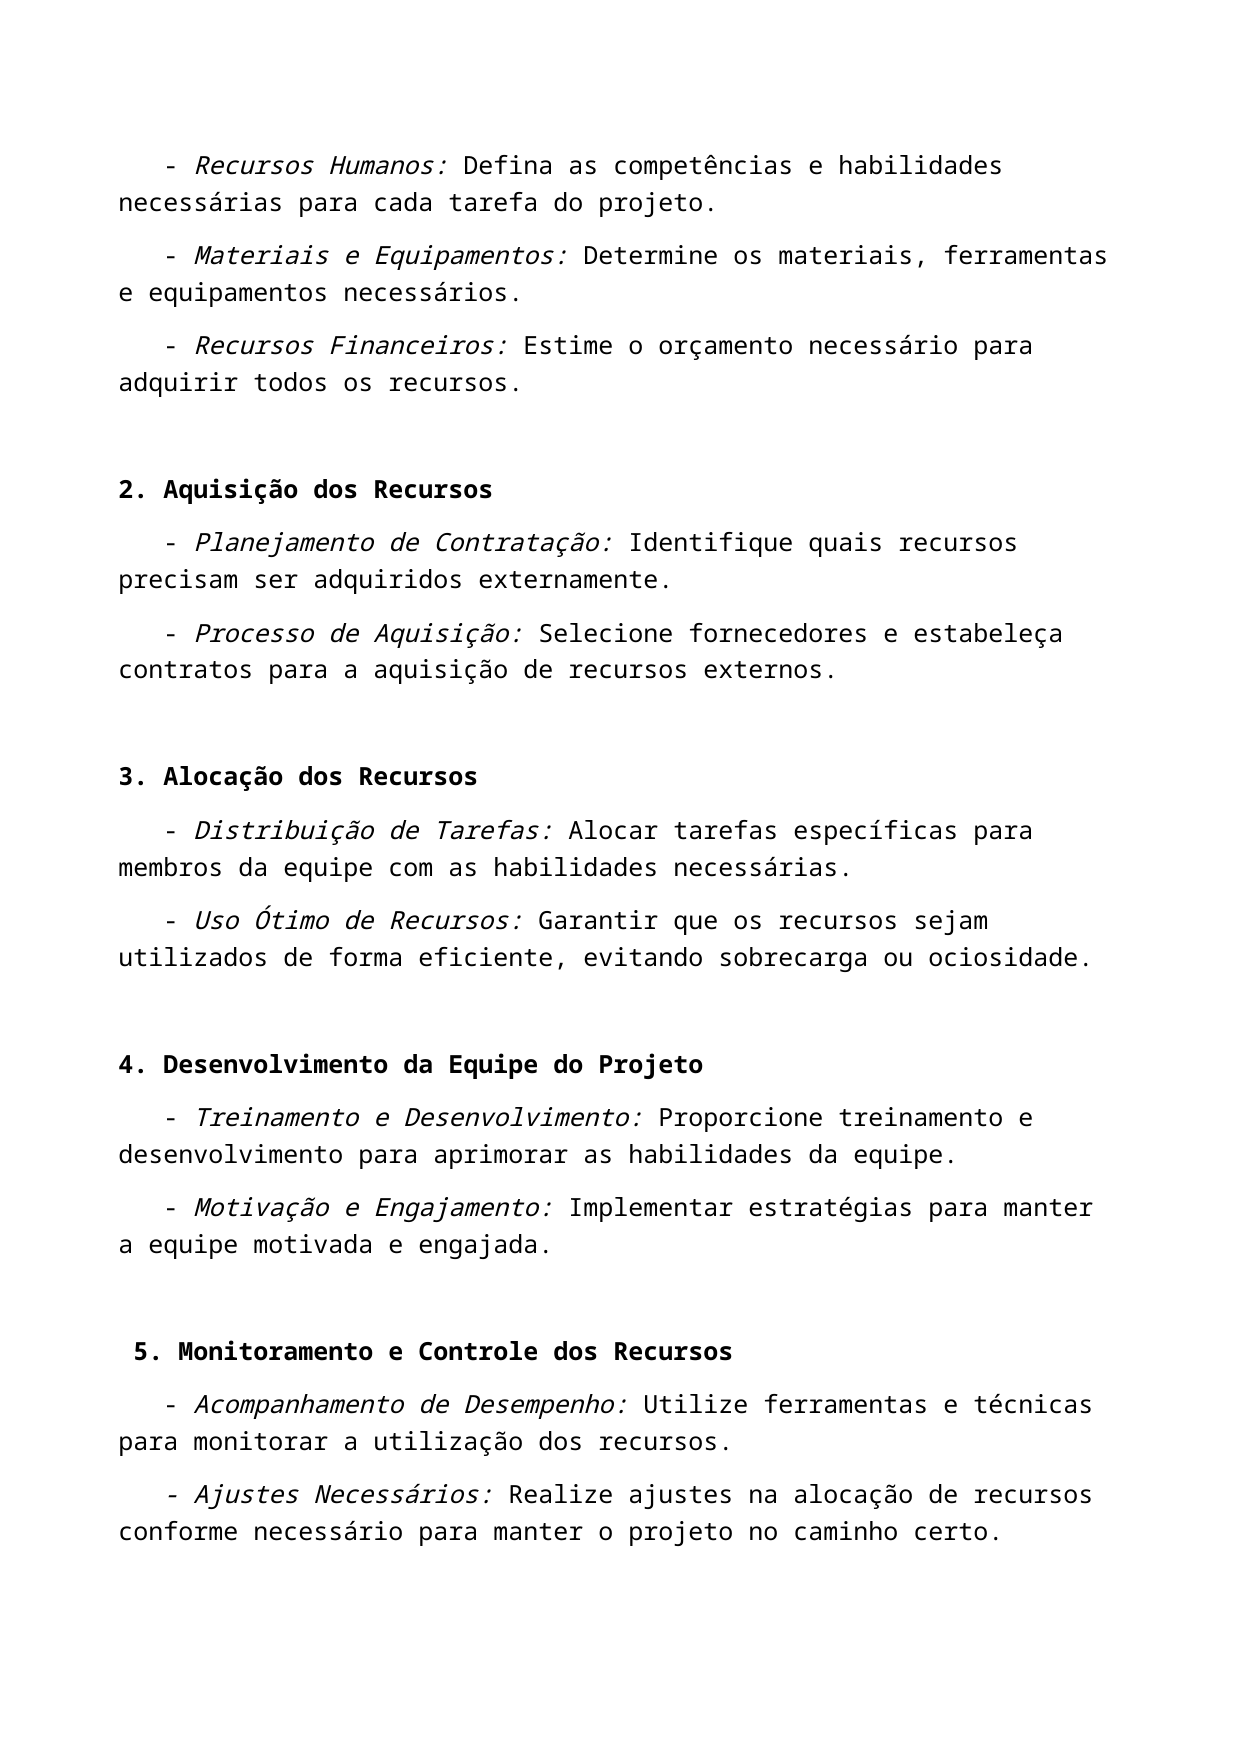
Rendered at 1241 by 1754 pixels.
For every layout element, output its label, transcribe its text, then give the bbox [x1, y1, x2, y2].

text - Planejamento de Contratação: Identifique quais recursos precisam ser adquiridos externamente. [118, 525, 1122, 596]
text - Processo de Aquisição: Selecione fornecedores e estabeleça contratos para a aquisição de recursos externos. [118, 615, 1122, 686]
text - Recursos Humanos: Defina as competências e habilidades necessárias para cada tarefa do projeto. [118, 148, 1122, 218]
text - Ajustes Necessários: Realize ajustes na alocação de recursos conforme necessário para manter o projeto no caminho certo. [118, 1477, 1122, 1548]
text 3. Alocação dos Recursos [118, 759, 1122, 793]
text - Distribuição de Tarefas: Alocar tarefas específicas para membros da equipe com as habilidades necessárias. [118, 812, 1122, 883]
text 2. Aquisição dos Recursos [118, 472, 1122, 506]
text - Treinamento e Desenvolvimento: Proporcione treinamento e desenvolvimento para aprimorar as habilidades da equipe. [118, 1100, 1122, 1171]
text 5. Monitoramento e Controle dos Recursos [118, 1333, 1122, 1368]
text - Uso Ótimo de Recursos: Garantir que os recursos sejam utilizados de forma eficiente, evitando sobrecarga ou ociosidade. [118, 903, 1122, 973]
text - Materiais e Equipamentos: Determine os materiais, ferramentas e equipamentos necessários. [118, 238, 1122, 309]
text - Motivação e Engajamento: Implementar estratégias para manter a equipe motivada e engajada. [118, 1190, 1122, 1261]
text 4. Desenvolvimento da Equipe do Projeto [118, 1046, 1122, 1080]
text - Recursos Financeiros: Estime o orçamento necessário para adquirir todos os recursos. [118, 328, 1122, 399]
text - Acompanhamento de Desempenho: Utilize ferramentas e técnicas para monitorar a utilização dos recursos. [118, 1387, 1122, 1458]
